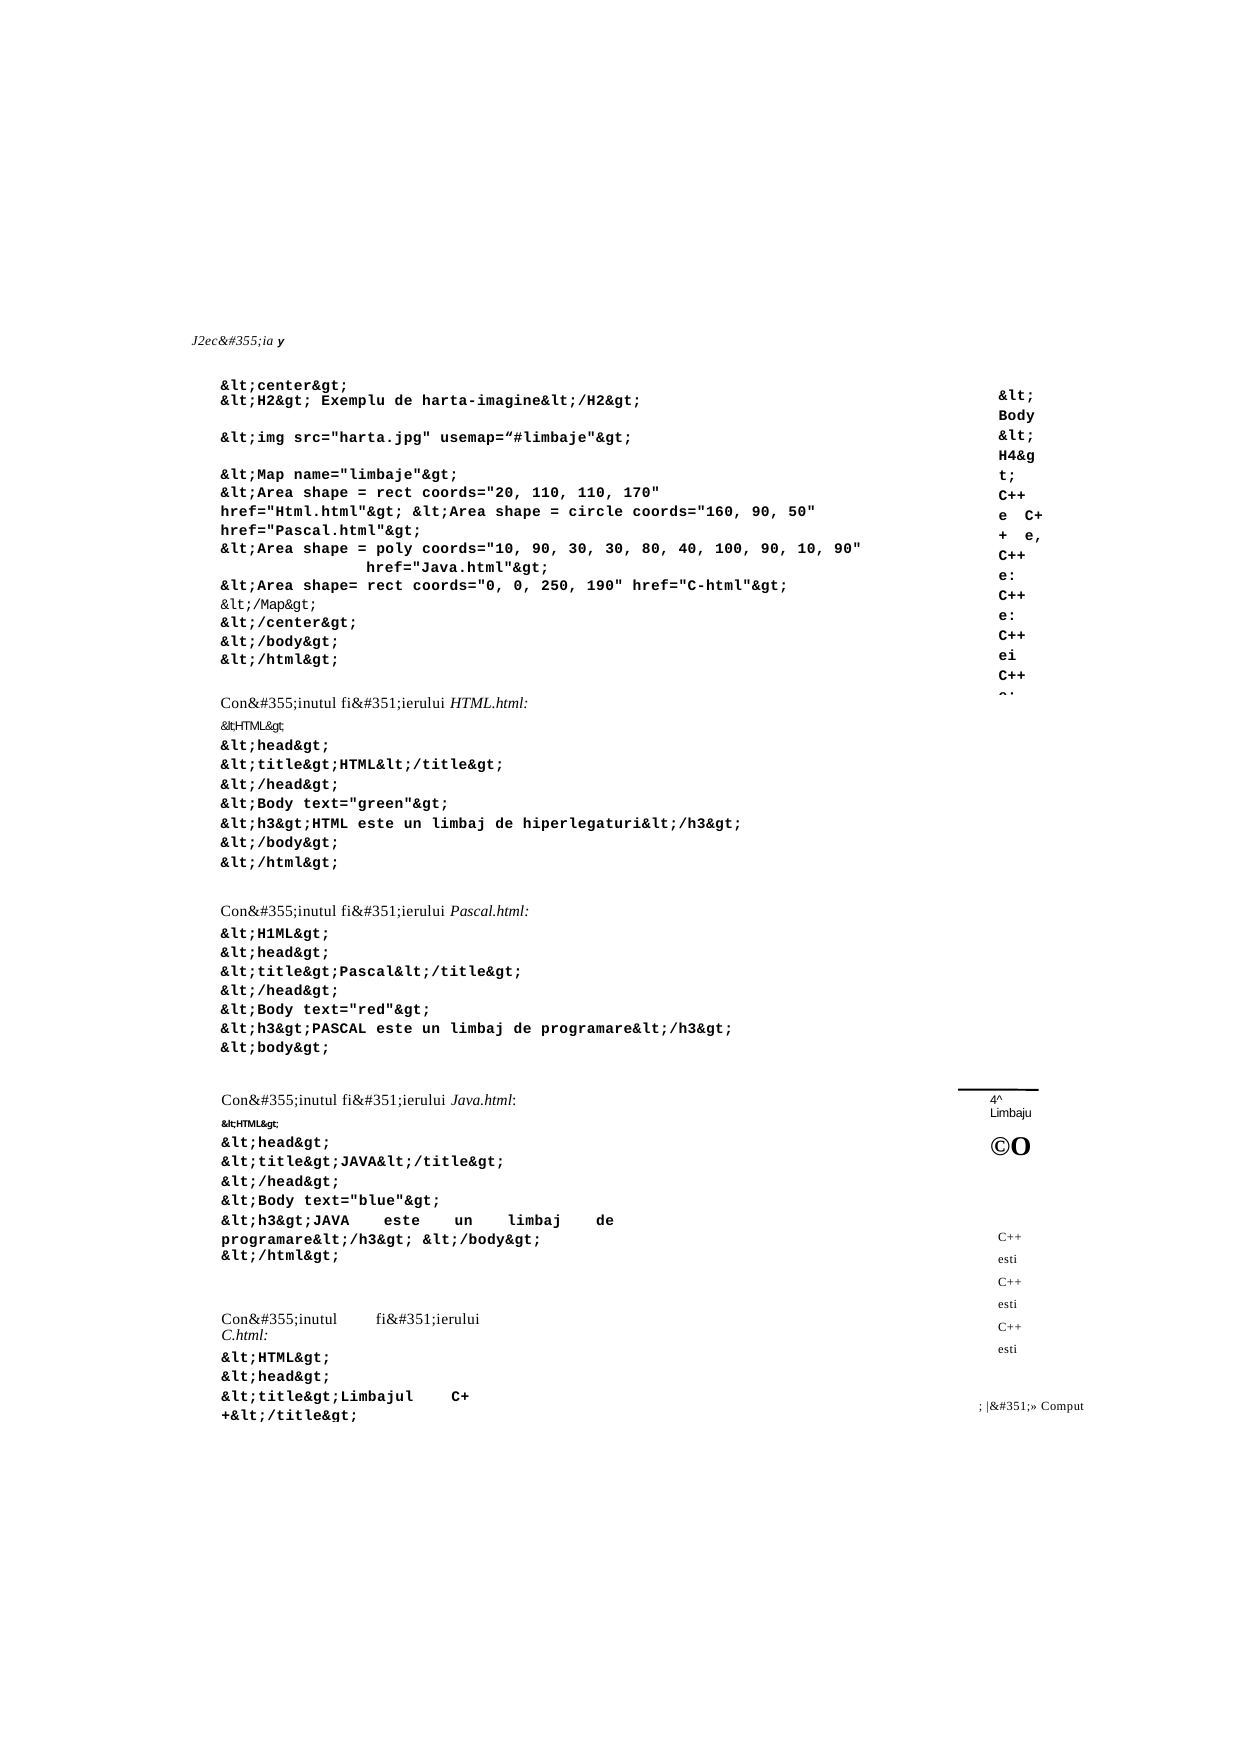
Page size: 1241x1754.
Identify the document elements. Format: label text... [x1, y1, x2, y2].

text &lt;/head&gt; [220, 774, 892, 793]
text &lt;HTML&gt; [221, 1347, 480, 1366]
text Con&#355;inutul fi&#351;ierului Java.html: [221, 1093, 625, 1108]
text &lt;body&gt; [220, 1037, 892, 1056]
text &lt;title&gt;Pascal&lt;/title&gt; [220, 961, 892, 980]
text Con&#355;inutul fi&#351;ierului Pascal.html: [220, 904, 892, 919]
text &lt;head&gt; [220, 942, 892, 961]
text &lt;/html&gt; [221, 1248, 625, 1263]
text &lt;title&gt;JAVA&lt;/title&gt; [221, 1151, 625, 1171]
text &lt;/body&gt; [220, 631, 892, 650]
text &lt;Body text="blue"&gt; [221, 1190, 625, 1209]
text &lt;h3&gt;HTML este un limbaj de hiperlegaturi&lt;/h3&gt; [220, 813, 892, 832]
text &lt;Area shape = poly coords="10, 90, 30, 30, 80, 40, 100, 90, 10, 90" href="Java.html"&gt; [220, 539, 877, 576]
text J2ec&#355;ia y [191, 335, 284, 348]
text &lt;Area shape= rect coords="0, 0, 250, 190" href="C-html"&gt; [220, 576, 892, 594]
text &lt;Body text="red"&gt; [220, 999, 892, 1018]
text &lt;HTML&gt; [221, 1112, 625, 1132]
text &lt;h3&gt;JAVA este un limbaj de programare&lt;/h3&gt; &lt;/body&gt; [221, 1209, 614, 1248]
text &lt;img src="harta.jpg" usemap=“#limbaje"&gt; [220, 431, 892, 445]
text Con&#355;inutul fi&#351;ierului HTML.html: [220, 696, 892, 711]
text Con&#355;inutul fi&#351;ierului C.html: [221, 1312, 480, 1343]
text &lt;/body&gt; [220, 832, 892, 852]
text &lt;/html&gt; [220, 650, 892, 668]
text 4^ Limbaju [990, 1095, 1042, 1120]
text &lt;Area shape = rect coords="20, 110, 110, 170" href="Html.html"&gt; &lt;Area shape = circle coords="160, 90, 50" href="Pascal.html"&gt; [220, 483, 831, 539]
text &lt;/html&gt; [220, 852, 892, 871]
text &lt;/head&gt; [220, 980, 892, 999]
text &lt;/Map&gt; [220, 594, 892, 613]
text &lt;/head&gt; [221, 1171, 625, 1190]
text &lt;Map name="limbaje"&gt; [220, 464, 892, 483]
text ©O [990, 1134, 1042, 1161]
text &lt;head&gt; [221, 1366, 480, 1386]
text &lt;h3&gt;PASCAL este un limbaj de programare&lt;/h3&gt; [220, 1018, 892, 1037]
text &lt;Body text="green"&gt; [220, 793, 892, 813]
text &lt;Body &lt;H4&gt; C++ e C++ e, C++ e: C++ e: C++ ei C++ e; &lt;/h4&gt; &lt;/bod; &lt;/htm: [998, 385, 1043, 694]
text C++ esti C++ esti C++ esti C++ esti C-H- esti C++ estf [998, 1223, 1032, 1365]
text &lt;H1ML&gt; [220, 923, 892, 942]
text &lt;center&gt; [220, 379, 892, 394]
text &lt;head&gt; [221, 1132, 625, 1151]
text &lt;H2&gt; Exemplu de harta-imagine&lt;/H2&gt; [220, 394, 892, 408]
text &lt;/center&gt; [220, 613, 892, 631]
text &lt;HTML&gt; [220, 715, 892, 735]
text &lt;head&gt; [220, 735, 892, 754]
text &lt;title&gt;HTML&lt;/title&gt; [220, 754, 892, 774]
text &lt;title&gt;Limbajul C++&lt;/title&gt; &lt;/head&gt; [221, 1386, 469, 1422]
